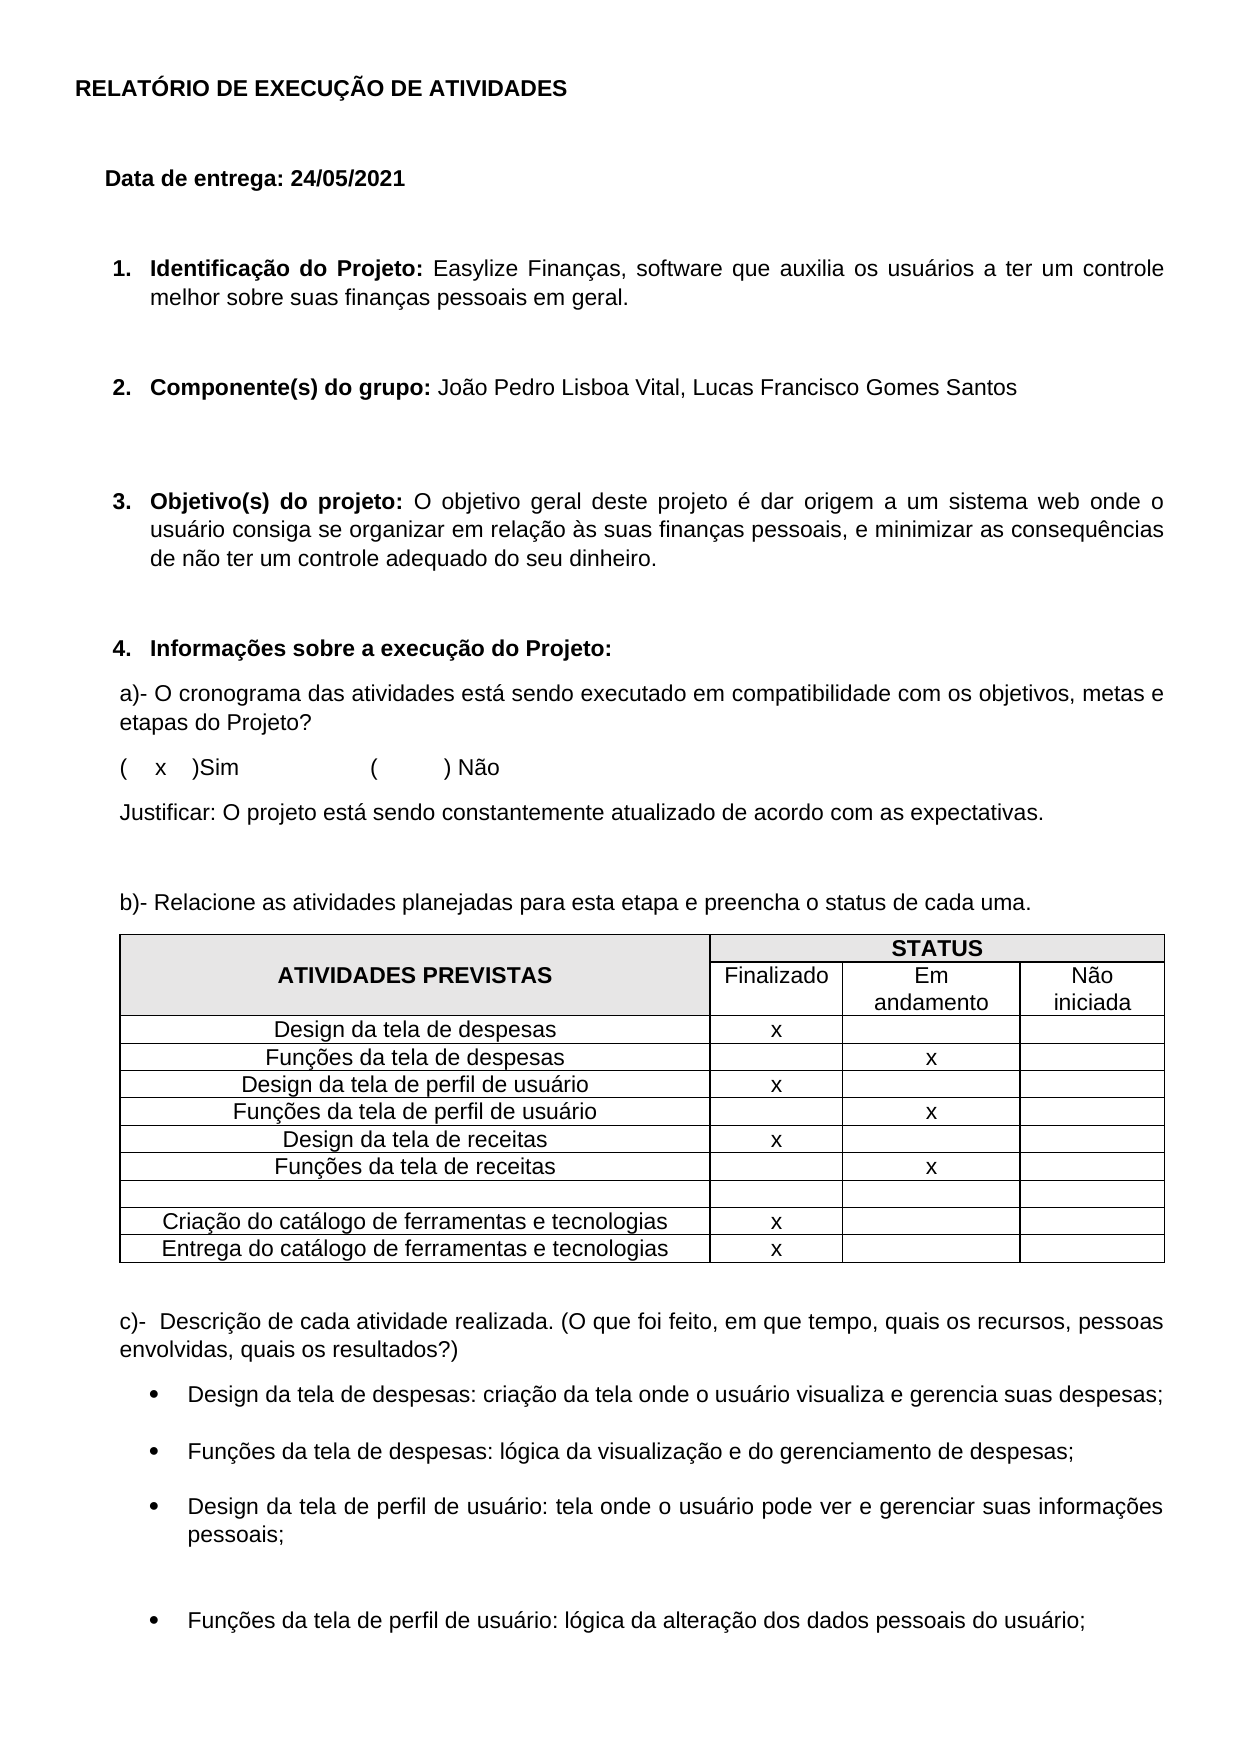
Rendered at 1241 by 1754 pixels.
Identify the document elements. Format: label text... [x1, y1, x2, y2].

table_cell [711, 1098, 842, 1125]
table_cell [843, 1208, 1019, 1234]
text b)- Relacione as atividades planejadas para esta etapa e preencha o status de cada uma. [119, 889, 1165, 915]
table_cell [1021, 1208, 1164, 1234]
text c)- Descrição de cada atividade realizada. (O que foi feito, em que tempo, quais os recursos, pessoas envolvidas, quais os resultados?) [119, 1308, 1165, 1363]
list Design da tela de perfil de usuário: tela onde o usuário pode ver e gerenciar suas informações pessoais; [150, 1493, 1165, 1548]
table_cell Design da tela de receitas [121, 1126, 709, 1152]
table_cell Funções da tela de receitas [121, 1153, 709, 1179]
list Informações sobre a execução do Projeto: [112, 635, 1165, 661]
list Identificação do Projeto: Easylize Finanças, software que auxilia os usuários a ter um controle melhor sobre suas finanças pessoais em geral. [112, 255, 1165, 310]
list Objetivo(s) do projeto: O objetivo geral deste projeto é dar origem a um sistema web onde o usuário consiga se organizar em relação às suas finanças pessoais, e minimizar as consequências de não ter um controle adequado do seu dinheiro. [112, 488, 1165, 571]
table_cell Finalizado [711, 963, 842, 1015]
list Funções da tela de despesas: lógica da visualização e do gerenciamento de despesas; [150, 1438, 1165, 1464]
table_cell Funções da tela de despesas [121, 1044, 709, 1070]
list Funções da tela de perfil de usuário: lógica da alteração dos dados pessoais do usuário; [150, 1607, 1165, 1633]
table_cell Funções da tela de perfil de usuário [121, 1098, 709, 1125]
table_cell [1021, 1044, 1164, 1070]
table_cell Design da tela de perfil de usuário [121, 1071, 709, 1097]
table_cell [1021, 1071, 1164, 1097]
text ( x )Sim ( ) Não [119, 753, 1165, 780]
table_cell [843, 1181, 1019, 1207]
table_cell x [843, 1044, 1019, 1070]
table_cell [843, 1016, 1019, 1042]
table_cell x [711, 1208, 842, 1234]
table_cell x [843, 1153, 1019, 1179]
list Design da tela de despesas: criação da tela onde o usuário visualiza e gerencia suas despesas; [150, 1381, 1165, 1408]
table_cell [1021, 1098, 1164, 1125]
text Justificar: O projeto está sendo constantemente atualizado de acordo com as expectativas. [119, 799, 1165, 825]
table_cell x [711, 1071, 842, 1097]
table_cell [711, 1153, 842, 1179]
table_cell [121, 1181, 709, 1207]
table_cell [1021, 1153, 1164, 1179]
text Data de entrega: 24/05/2021 [104, 165, 1165, 192]
table_cell [843, 1235, 1019, 1262]
table_cell Criação do catálogo de ferramentas e tecnologias [121, 1208, 709, 1234]
list Componente(s) do grupo: João Pedro Lisboa Vital, Lucas Francisco Gomes Santos [112, 374, 1165, 400]
table_cell x [843, 1098, 1019, 1125]
table_cell [843, 1071, 1019, 1097]
table_cell Não iniciada [1021, 963, 1164, 1015]
table_cell Entrega do catálogo de ferramentas e tecnologias [121, 1235, 709, 1262]
table_cell [843, 1126, 1019, 1152]
table_cell x [711, 1126, 842, 1152]
table_cell [1021, 1181, 1164, 1207]
table_cell [1021, 1016, 1164, 1042]
table_cell [711, 1181, 842, 1207]
table_cell Em andamento [843, 963, 1019, 1015]
table_cell [1021, 1235, 1164, 1262]
text RELATÓRIO DE EXECUÇÃO DE ATIVIDADES [75, 75, 1165, 101]
table_header STATUS [711, 935, 1164, 961]
table_cell x [711, 1016, 842, 1042]
table_cell Design da tela de despesas [121, 1016, 709, 1042]
text a)- O cronograma das atividades está sendo executado em compatibilidade com os objetivos, metas e etapas do Projeto? [119, 680, 1165, 735]
table_cell x [711, 1235, 842, 1262]
table_cell [1021, 1126, 1164, 1152]
table_header ATIVIDADES PREVISTAS [121, 935, 709, 1015]
table_cell [711, 1044, 842, 1070]
